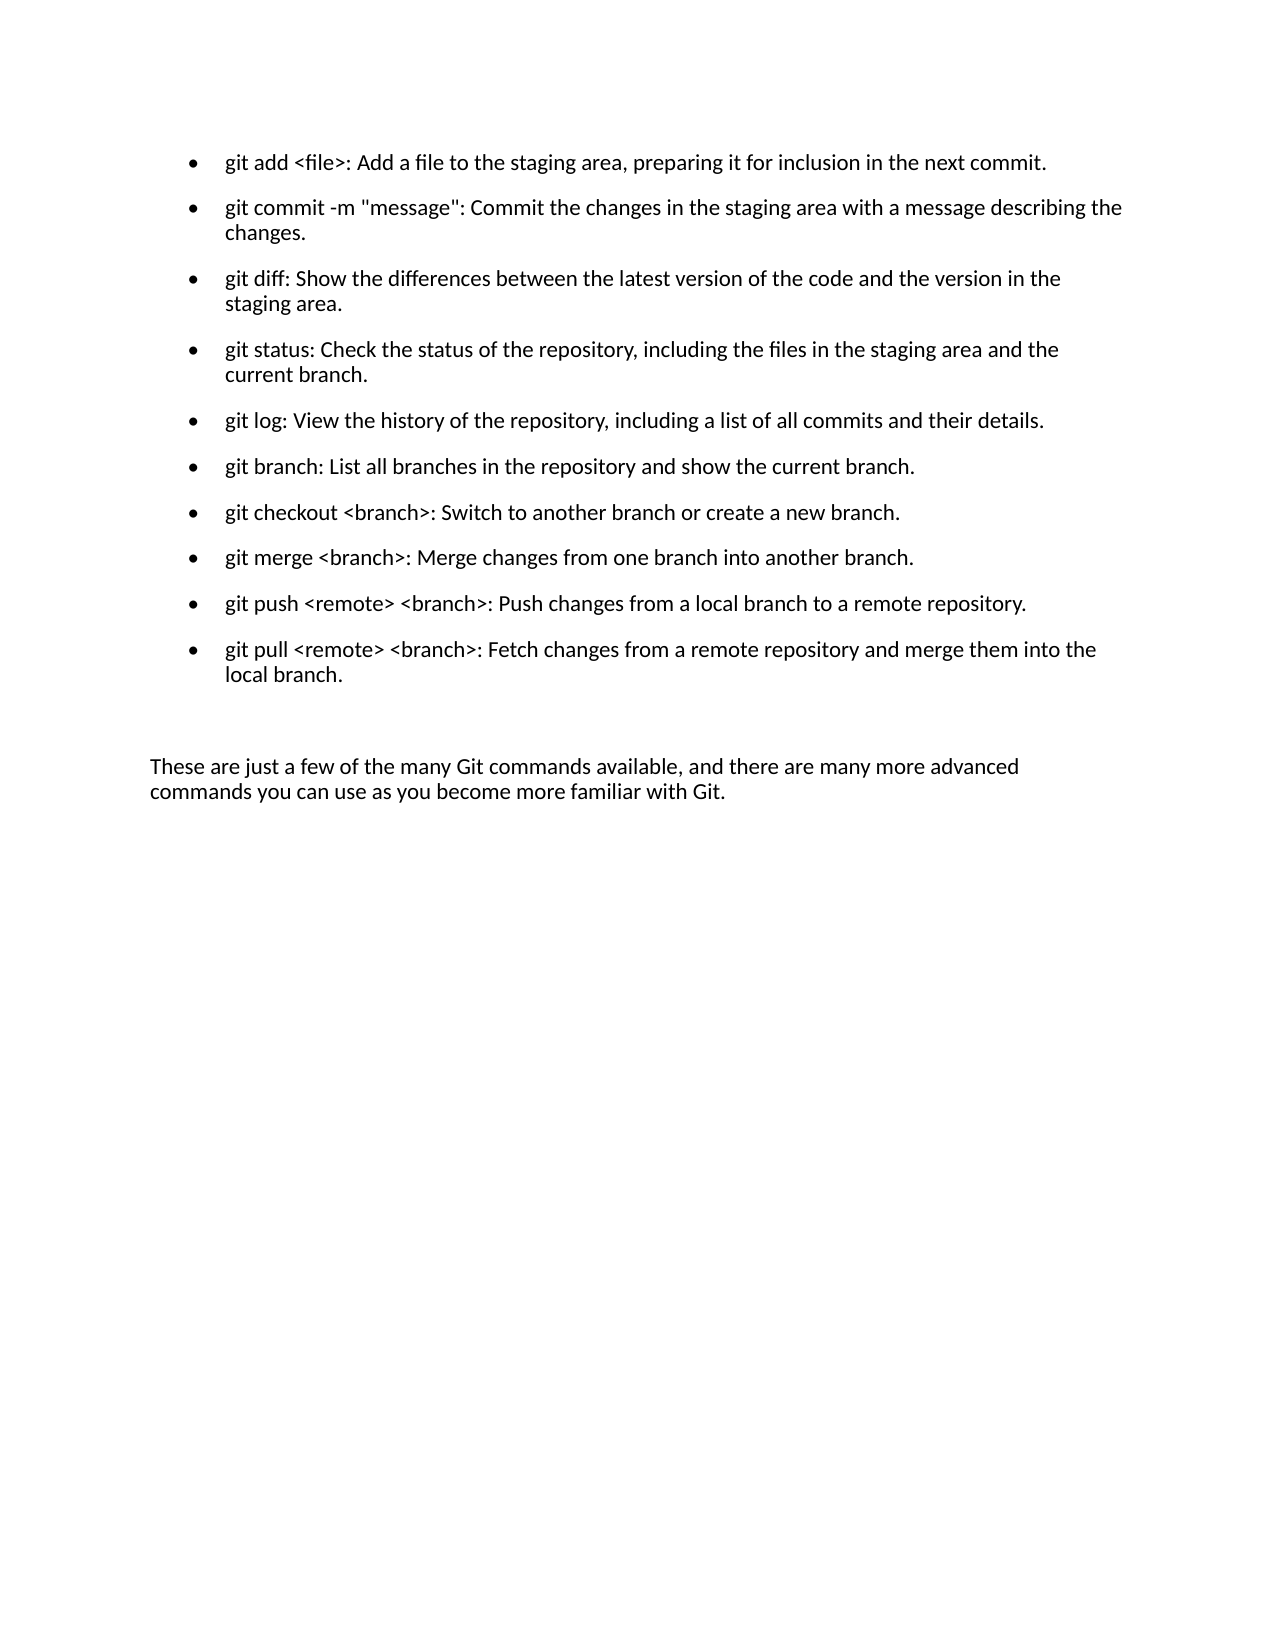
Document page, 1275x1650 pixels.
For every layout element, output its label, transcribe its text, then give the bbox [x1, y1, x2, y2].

list git push <remote> <branch>: Push changes from a local branch to a remote repository. [187, 592, 1125, 617]
list git merge <branch>: Merge changes from one branch into another branch. [187, 546, 1125, 571]
list git branch: List all branches in the repository and show the current branch. [187, 454, 1125, 479]
text These are just a few of the many Git commands available, and there are many more advanced commands you can use as you become more familiar with Git. [150, 754, 1125, 804]
list git add <file>: Add a file to the staging area, preparing it for inclusion in the next commit. [187, 150, 1125, 175]
list git diff: Show the differences between the latest version of the code and the version in the staging area. [187, 267, 1125, 317]
list git checkout <branch>: Switch to another branch or create a new branch. [187, 500, 1125, 525]
list git pull <remote> <branch>: Fetch changes from a remote repository and merge them into the local branch. [187, 637, 1125, 687]
list git commit -m "message": Commit the changes in the staging area with a message describing the changes. [187, 196, 1125, 246]
list git log: View the history of the repository, including a list of all commits and their details. [187, 408, 1125, 433]
list git status: Check the status of the repository, including the files in the staging area and the current branch. [187, 337, 1125, 387]
